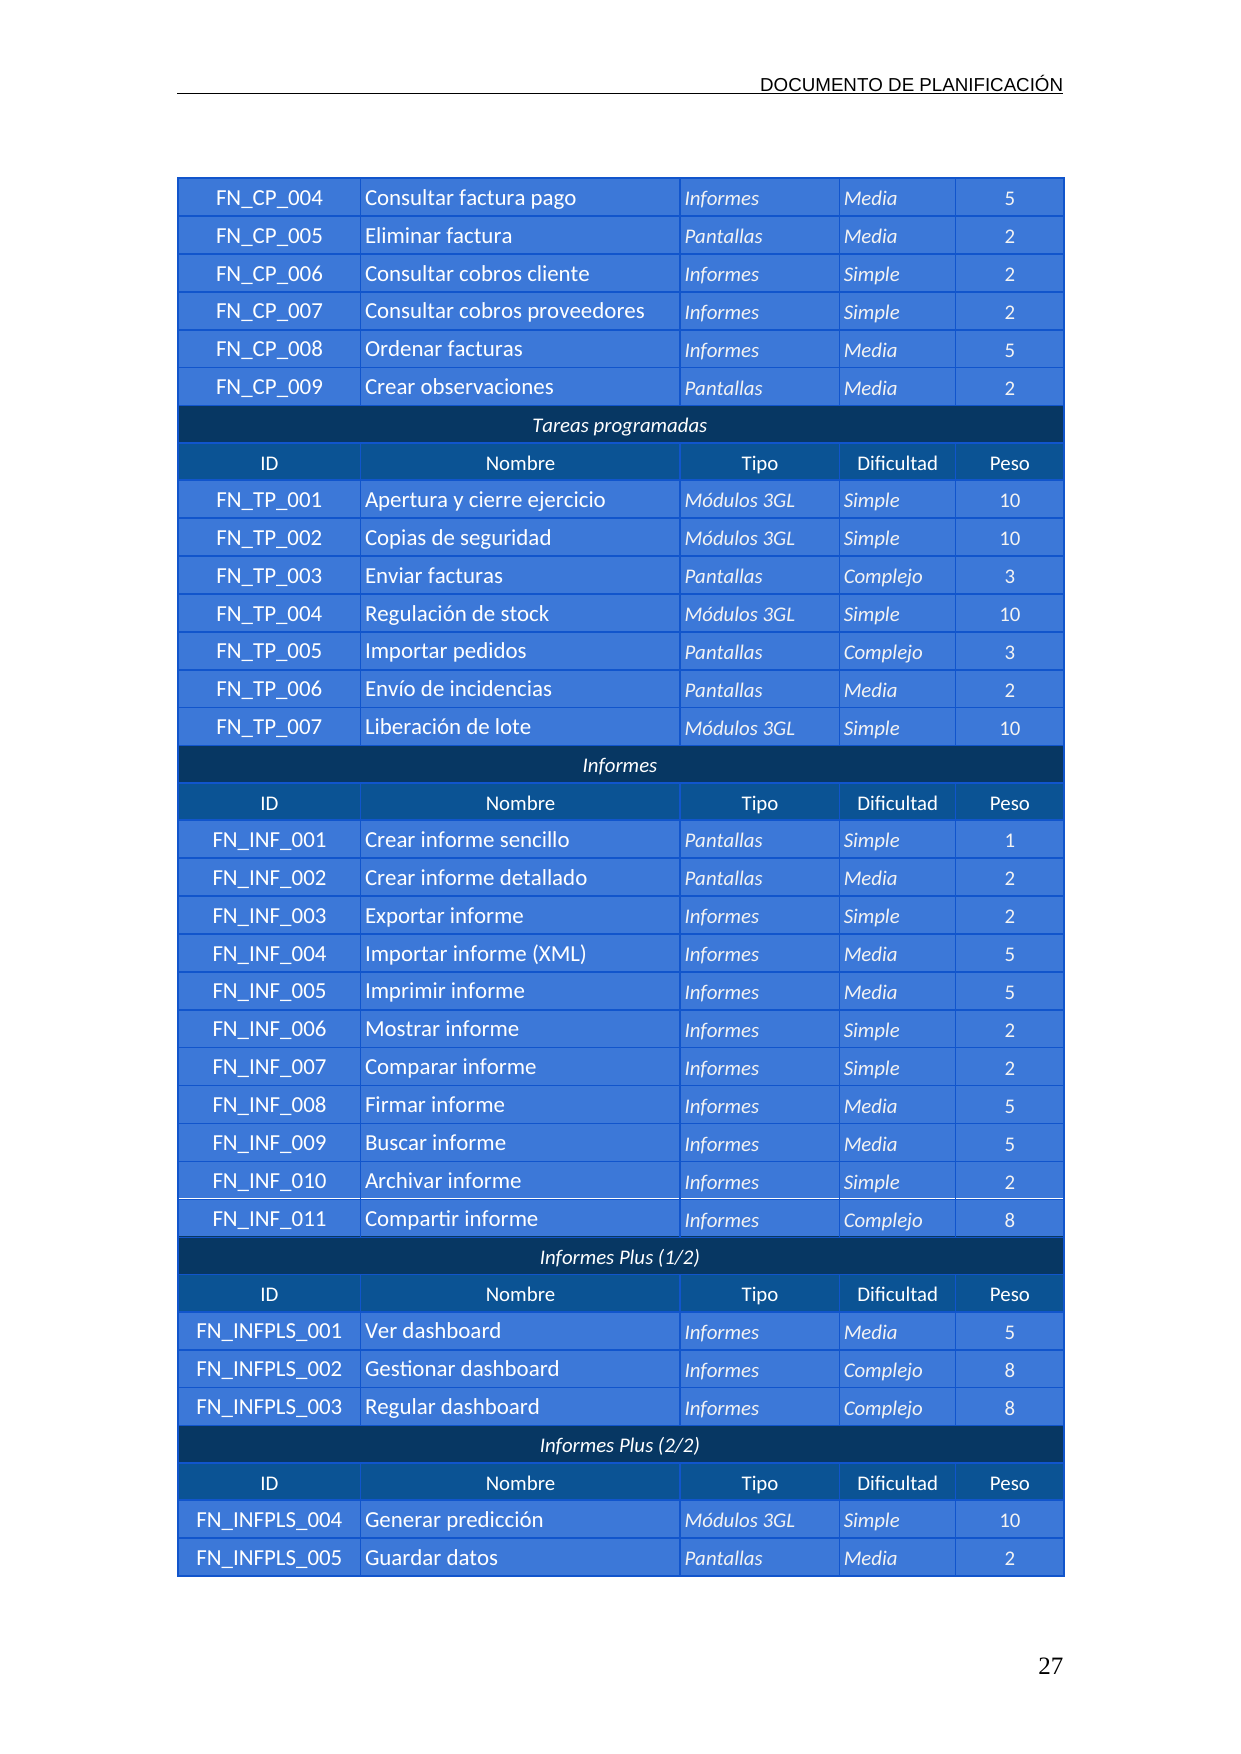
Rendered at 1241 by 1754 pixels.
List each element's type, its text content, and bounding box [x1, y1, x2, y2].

table_cell Tipo [681, 784, 839, 819]
table_cell 2 [956, 293, 1063, 329]
table_cell Módulos 3GL [681, 519, 839, 555]
table_cell FN_INFPLS_002 [179, 1351, 360, 1387]
table_cell 2 [956, 671, 1063, 707]
table_cell Liberación de lote [361, 708, 679, 745]
table_cell 10 [956, 708, 1063, 745]
table_cell Complejo [840, 557, 955, 593]
table_cell Media [840, 1086, 955, 1123]
table_cell Compartir informe [361, 1200, 679, 1236]
table_cell 2 [956, 859, 1063, 895]
table_cell Módulos 3GL [681, 708, 839, 745]
table_cell Regular dashboard [361, 1388, 679, 1425]
table_cell Peso [956, 444, 1063, 479]
table_cell FN_INF_005 [179, 973, 360, 1009]
table_cell ID [179, 1275, 360, 1311]
table_cell Enviar facturas [361, 557, 679, 593]
table_cell 5 [956, 973, 1063, 1009]
table_cell 10 [956, 1501, 1063, 1537]
table_cell 5 [956, 1124, 1063, 1161]
table_cell FN_INFPLS_005 [179, 1539, 360, 1575]
table_cell FN_INF_008 [179, 1086, 360, 1123]
table_cell Simple [840, 481, 955, 517]
table_cell FN_INF_002 [179, 859, 360, 895]
table_cell Informes [681, 1124, 839, 1161]
table_cell 5 [956, 331, 1063, 367]
table_cell FN_CP_009 [179, 368, 360, 405]
table_cell Exportar informe [361, 897, 679, 933]
table_cell Informes [681, 1351, 839, 1387]
table_cell Consultar cobros cliente [361, 255, 679, 291]
table_cell Simple [840, 1501, 955, 1537]
table_cell FN_INF_010 [179, 1162, 360, 1198]
table_cell Simple [840, 1048, 955, 1085]
table_cell Peso [956, 1464, 1063, 1499]
table_cell 3 [956, 557, 1063, 593]
table_cell 2 [956, 217, 1063, 253]
table_cell Pantallas [681, 633, 839, 669]
table_cell Informes [681, 1011, 839, 1047]
table_cell Media [840, 1539, 955, 1575]
table_cell Informes [179, 746, 1063, 782]
table_cell Importar informe (XML) [361, 935, 679, 971]
table_cell 2 [956, 255, 1063, 291]
table_cell Firmar informe [361, 1086, 679, 1123]
table_cell FN_CP_007 [179, 293, 360, 329]
table_cell ID [179, 784, 360, 819]
table_cell Simple [840, 708, 955, 745]
table_cell FN_TP_005 [179, 633, 360, 669]
table_cell Comparar informe [361, 1048, 679, 1085]
table_cell Simple [840, 1162, 955, 1198]
table_cell Media [840, 1313, 955, 1349]
table_cell Copias de seguridad [361, 519, 679, 555]
table_cell Complejo [840, 1388, 955, 1425]
table_cell Dificultad [840, 1275, 955, 1311]
table_cell Media [840, 368, 955, 405]
table_cell Simple [840, 293, 955, 329]
table_cell 8 [956, 1351, 1063, 1387]
table_cell Nombre [361, 1464, 679, 1499]
table_cell FN_INFPLS_004 [179, 1501, 360, 1537]
table_cell FN_INFPLS_003 [179, 1388, 360, 1425]
table_cell FN_INF_007 [179, 1048, 360, 1085]
table_cell Complejo [840, 1351, 955, 1387]
table_cell Dificultad [840, 444, 955, 479]
table_cell Informes [681, 179, 839, 215]
table_cell Guardar datos [361, 1539, 679, 1575]
table_cell Pantallas [681, 859, 839, 895]
table_cell 2 [956, 1162, 1063, 1198]
table_cell Mostrar informe [361, 1011, 679, 1047]
table_cell Ordenar facturas [361, 331, 679, 367]
table_cell Crear informe detallado [361, 859, 679, 895]
table_cell Complejo [840, 1200, 955, 1236]
table_cell Pantallas [681, 671, 839, 707]
table_cell FN_TP_002 [179, 519, 360, 555]
table_cell 2 [956, 1539, 1063, 1575]
table_cell Envío de incidencias [361, 671, 679, 707]
table_cell ID [179, 444, 360, 479]
table_cell FN_CP_006 [179, 255, 360, 291]
table_cell Regulación de stock [361, 595, 679, 631]
table_cell Media [840, 1124, 955, 1161]
table_cell Media [840, 973, 955, 1009]
table_cell FN_INF_001 [179, 821, 360, 857]
table_cell Módulos 3GL [681, 481, 839, 517]
table_cell FN_INF_011 [179, 1200, 360, 1236]
table_cell FN_TP_006 [179, 671, 360, 707]
table_cell Simple [840, 519, 955, 555]
table_cell 2 [956, 897, 1063, 933]
table_cell 10 [956, 481, 1063, 517]
table_cell 10 [956, 595, 1063, 631]
table_cell 5 [956, 1086, 1063, 1123]
table_cell FN_INFPLS_001 [179, 1313, 360, 1349]
table_cell Pantallas [681, 368, 839, 405]
table_cell Informes [681, 331, 839, 367]
table_cell Consultar factura pago [361, 179, 679, 215]
table_cell FN_INF_009 [179, 1124, 360, 1161]
table_cell FN_TP_003 [179, 557, 360, 593]
table_cell Informes [681, 973, 839, 1009]
table_cell Media [840, 859, 955, 895]
table_cell Informes [681, 1313, 839, 1349]
table_cell Informes [681, 255, 839, 291]
table_cell Apertura y cierre ejercicio [361, 481, 679, 517]
table_cell Crear informe sencillo [361, 821, 679, 857]
table_cell 8 [956, 1200, 1063, 1236]
table_cell 2 [956, 1011, 1063, 1047]
table_cell Módulos 3GL [681, 1501, 839, 1537]
table_cell Generar predicción [361, 1501, 679, 1537]
table_cell Tipo [681, 1464, 839, 1499]
table_cell Gestionar dashboard [361, 1351, 679, 1387]
table_cell Simple [840, 1011, 955, 1047]
table_cell 8 [956, 1388, 1063, 1425]
table_cell Dificultad [840, 784, 955, 819]
table_cell FN_INF_004 [179, 935, 360, 971]
table_cell Módulos 3GL [681, 595, 839, 631]
table_cell 5 [956, 1313, 1063, 1349]
table_cell Complejo [840, 633, 955, 669]
table_cell Tareas programadas [179, 406, 1063, 442]
table_cell Consultar cobros proveedores [361, 293, 679, 329]
table_cell FN_CP_005 [179, 217, 360, 253]
table_cell Media [840, 935, 955, 971]
table_cell FN_TP_001 [179, 481, 360, 517]
table_cell 5 [956, 935, 1063, 971]
table_cell Informes [681, 1162, 839, 1198]
table_cell Pantallas [681, 821, 839, 857]
table_cell Simple [840, 821, 955, 857]
table_cell 1 [956, 821, 1063, 857]
table_cell 10 [956, 519, 1063, 555]
table_cell Informes [681, 1200, 839, 1236]
table_cell Crear observaciones [361, 368, 679, 405]
table_cell 5 [956, 179, 1063, 215]
table_cell Simple [840, 255, 955, 291]
table_cell Media [840, 179, 955, 215]
table_cell Peso [956, 784, 1063, 819]
table_cell Informes [681, 1048, 839, 1085]
table_cell Dificultad [840, 1464, 955, 1499]
table_cell Nombre [361, 1275, 679, 1311]
table_cell FN_CP_004 [179, 179, 360, 215]
table_cell Pantallas [681, 1539, 839, 1575]
table_cell Imprimir informe [361, 973, 679, 1009]
table_cell Media [840, 331, 955, 367]
table_cell Peso [956, 1275, 1063, 1311]
table_cell 2 [956, 1048, 1063, 1085]
table_cell Nombre [361, 784, 679, 819]
table_cell Pantallas [681, 217, 839, 253]
table_cell 2 [956, 368, 1063, 405]
table_cell Media [840, 671, 955, 707]
table_cell Informes [681, 935, 839, 971]
table_cell FN_TP_007 [179, 708, 360, 745]
table_cell FN_INF_006 [179, 1011, 360, 1047]
table_cell FN_CP_008 [179, 331, 360, 367]
table_cell Buscar informe [361, 1124, 679, 1161]
table_cell Media [840, 217, 955, 253]
table_cell Tipo [681, 444, 839, 479]
table_cell Informes [681, 293, 839, 329]
table_cell Informes [681, 1086, 839, 1123]
table_cell Simple [840, 897, 955, 933]
table_cell 3 [956, 633, 1063, 669]
table_cell Informes [681, 1388, 839, 1425]
table_cell Simple [840, 595, 955, 631]
table_cell Tipo [681, 1275, 839, 1311]
table_cell Informes Plus (1/2) [179, 1238, 1063, 1274]
table_cell Ver dashboard [361, 1313, 679, 1349]
table_cell Archivar informe [361, 1162, 679, 1198]
table_cell ID [179, 1464, 360, 1499]
table_cell Pantallas [681, 557, 839, 593]
table_cell Eliminar factura [361, 217, 679, 253]
table_cell FN_TP_004 [179, 595, 360, 631]
table_cell Importar pedidos [361, 633, 679, 669]
table_cell Informes [681, 897, 839, 933]
table_cell Nombre [361, 444, 679, 479]
table_cell Informes Plus (2/2) [179, 1426, 1063, 1462]
table_cell FN_INF_003 [179, 897, 360, 933]
